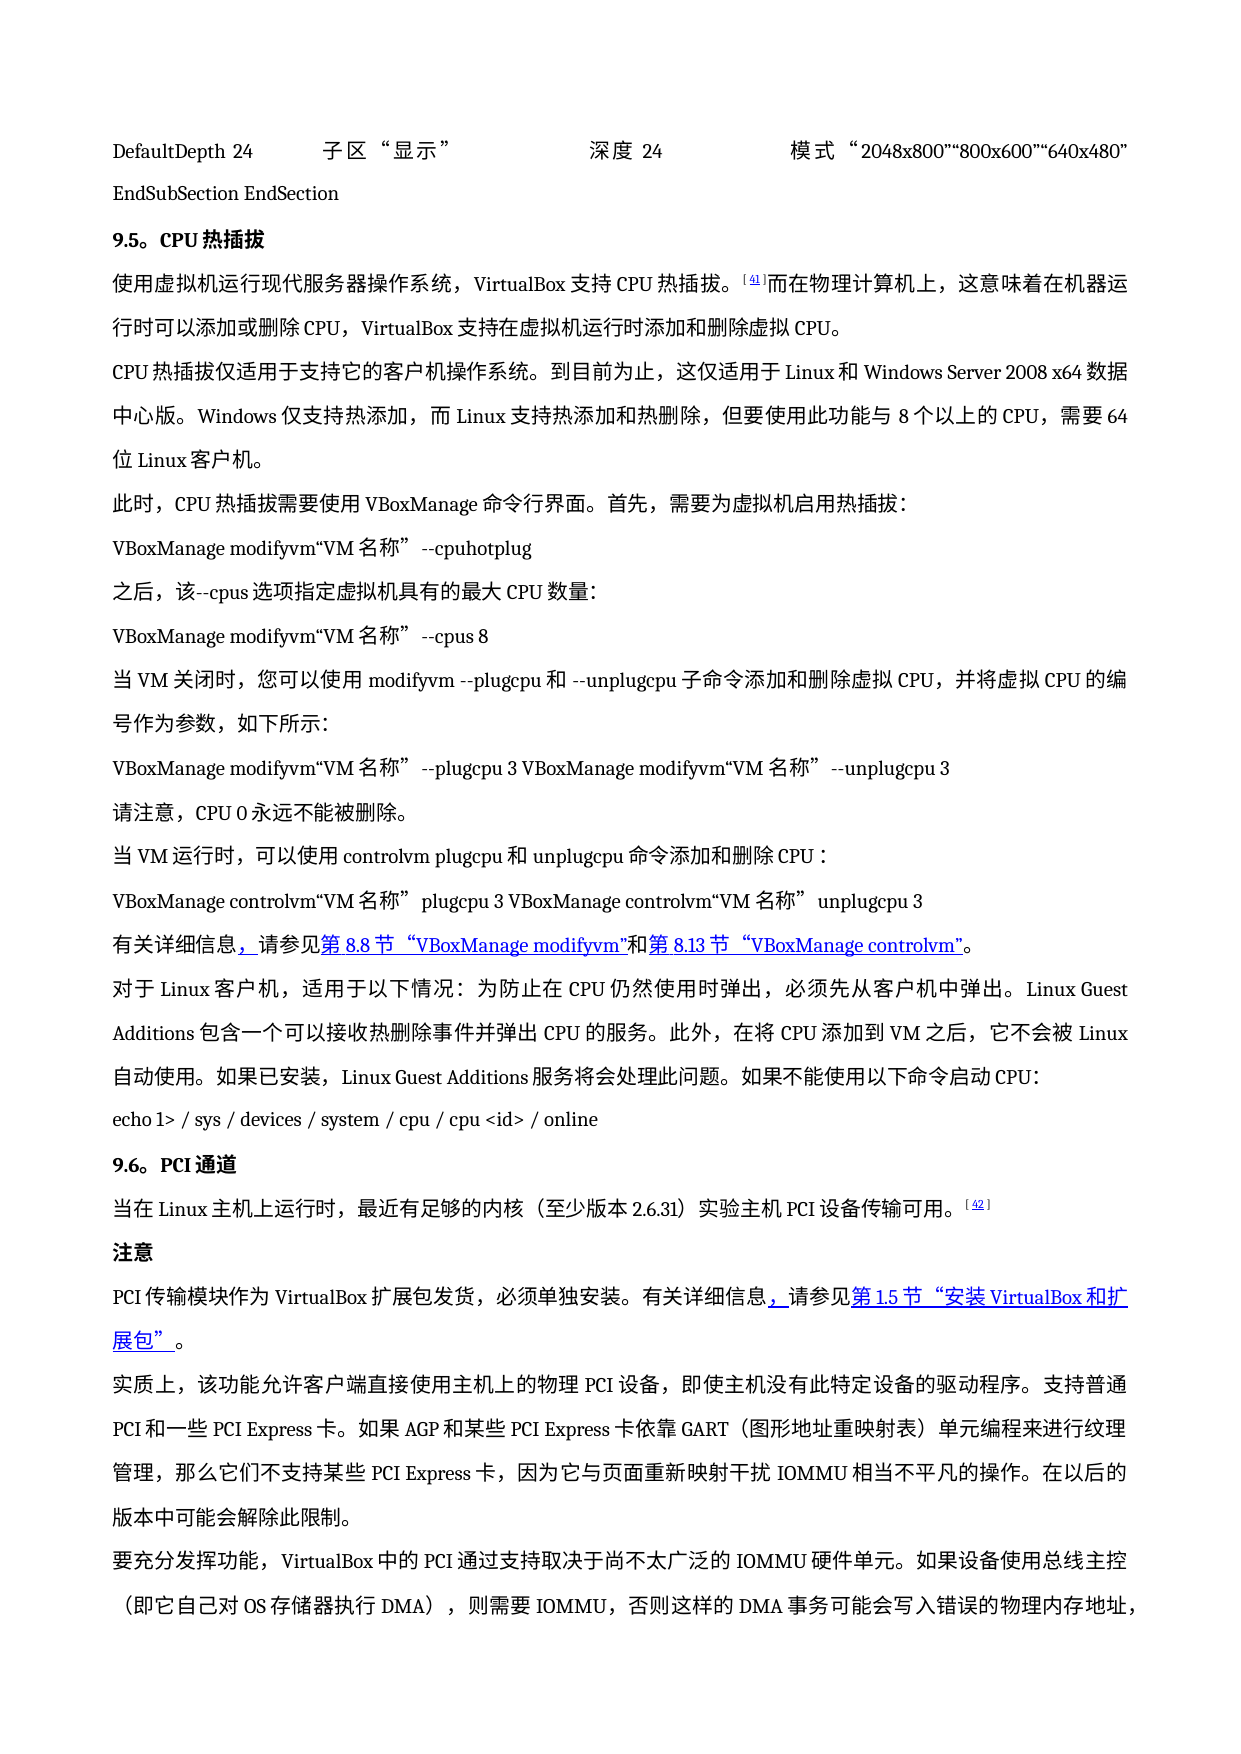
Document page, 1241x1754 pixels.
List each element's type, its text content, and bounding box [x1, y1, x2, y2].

text echo 1> / sys / devices / system / cpu / cpu <id> / online [112, 1097, 1128, 1141]
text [112, 128, 1128, 216]
text 使用虚拟机运行现代服务器操作系统，VirtualBox支持CPU热插拔。[ 41 ]而在物理计算机上，这意味着在机器运行时可以添加或删除CPU，VirtualBox支持在虚拟机运行时添加和删除虚拟CPU。 [112, 260, 1128, 348]
text 之后，该--cpus选项指定虚拟机具有的最大CPU数量： [112, 568, 1128, 613]
text 当VM关闭时，您可以使用modifyvm --plugcpu和 --unplugcpu子命令添加和删​​除虚拟CPU，并将虚拟CPU 的编号作为参数，如下所示： [112, 657, 1128, 745]
text 有关详细信息，请参见第8.8节“VBoxManage modifyvm”和第8.13节“VBoxManage controlvm”。 [112, 921, 1128, 965]
text VBoxManage controlvm“VM名称”plugcpu 3 VBoxManage controlvm“VM名称”unplugcpu 3 [112, 877, 1128, 921]
text 请注意，CPU 0永远不能被删除。 [112, 789, 1128, 833]
text PCI传输模块作为VirtualBox扩展包发货，必须单独安装。有关详细信息，请参见第1.5节“安装VirtualBox和扩展包”。 [112, 1273, 1128, 1362]
text CPU热插拔仅适用于支持它的客户机操作系统。到目前为止，这仅适用于Linux和Windows Server 2008 x64数据中心版。Windows仅支持热添加，而Linux支持热添加和热删除，但要使用此功能与8个以上的CPU，需要64位Linux客户机。 [112, 348, 1128, 480]
text 对于Linux客户机，适用于以下情况：为防止在CPU仍然使用时弹出，必须先从客户机中弹出。Linux Guest Additions包含一个可以接收热删除事件并弹出CPU的服务。此外，在将CPU添加到VM之后，它不会被Linux自动使用。如果已安装，Linux Guest Additions服务将会处理此问题。如果不能使用以下命令启动CPU： [112, 965, 1128, 1097]
text 9.6。PCI通道 [112, 1141, 1128, 1185]
text 注意 [112, 1229, 1128, 1273]
text VBoxManage modifyvm“VM名称”--plugcpu 3 VBoxManage modifyvm“VM名称”--unplugcpu 3 [112, 745, 1128, 789]
text 当在Linux主机上运行时，最近有足够的内核（至少版本2.6.31）实验主机PCI设备传输可用。[ 42 ] [112, 1185, 1128, 1229]
text VBoxManage modifyvm“VM名称”--cpuhotplug [112, 524, 1128, 568]
text 当VM运行时，可以使用controlvm plugcpu和 unplugcpu命令添加和删​​除CPU ： [112, 833, 1128, 877]
text VBoxManage modifyvm“VM名称”--cpus 8 [112, 613, 1128, 657]
text 实质上，该功能允许客户端直接使用主机上的物理PCI设备，即使主机没有此特定设备的驱动程序。支持普通PCI和一些PCI Express卡。如果AGP和某些PCI Express卡依靠GART（图形地址重映射表）单元编程来进行纹理管理，那么它们不支持某些PCI Express卡，因为它与页面重新映射干扰IOMMU相当不平凡的操作。在以后的版本中可能会解除此限制。 [112, 1362, 1128, 1538]
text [112, 1538, 1128, 1626]
text 此时，CPU热插拔需要使用VBoxManage命令行界面。首先，需要为虚拟机启用热插拔： [112, 480, 1128, 524]
text 9.5。CPU热插拔 [112, 216, 1128, 260]
